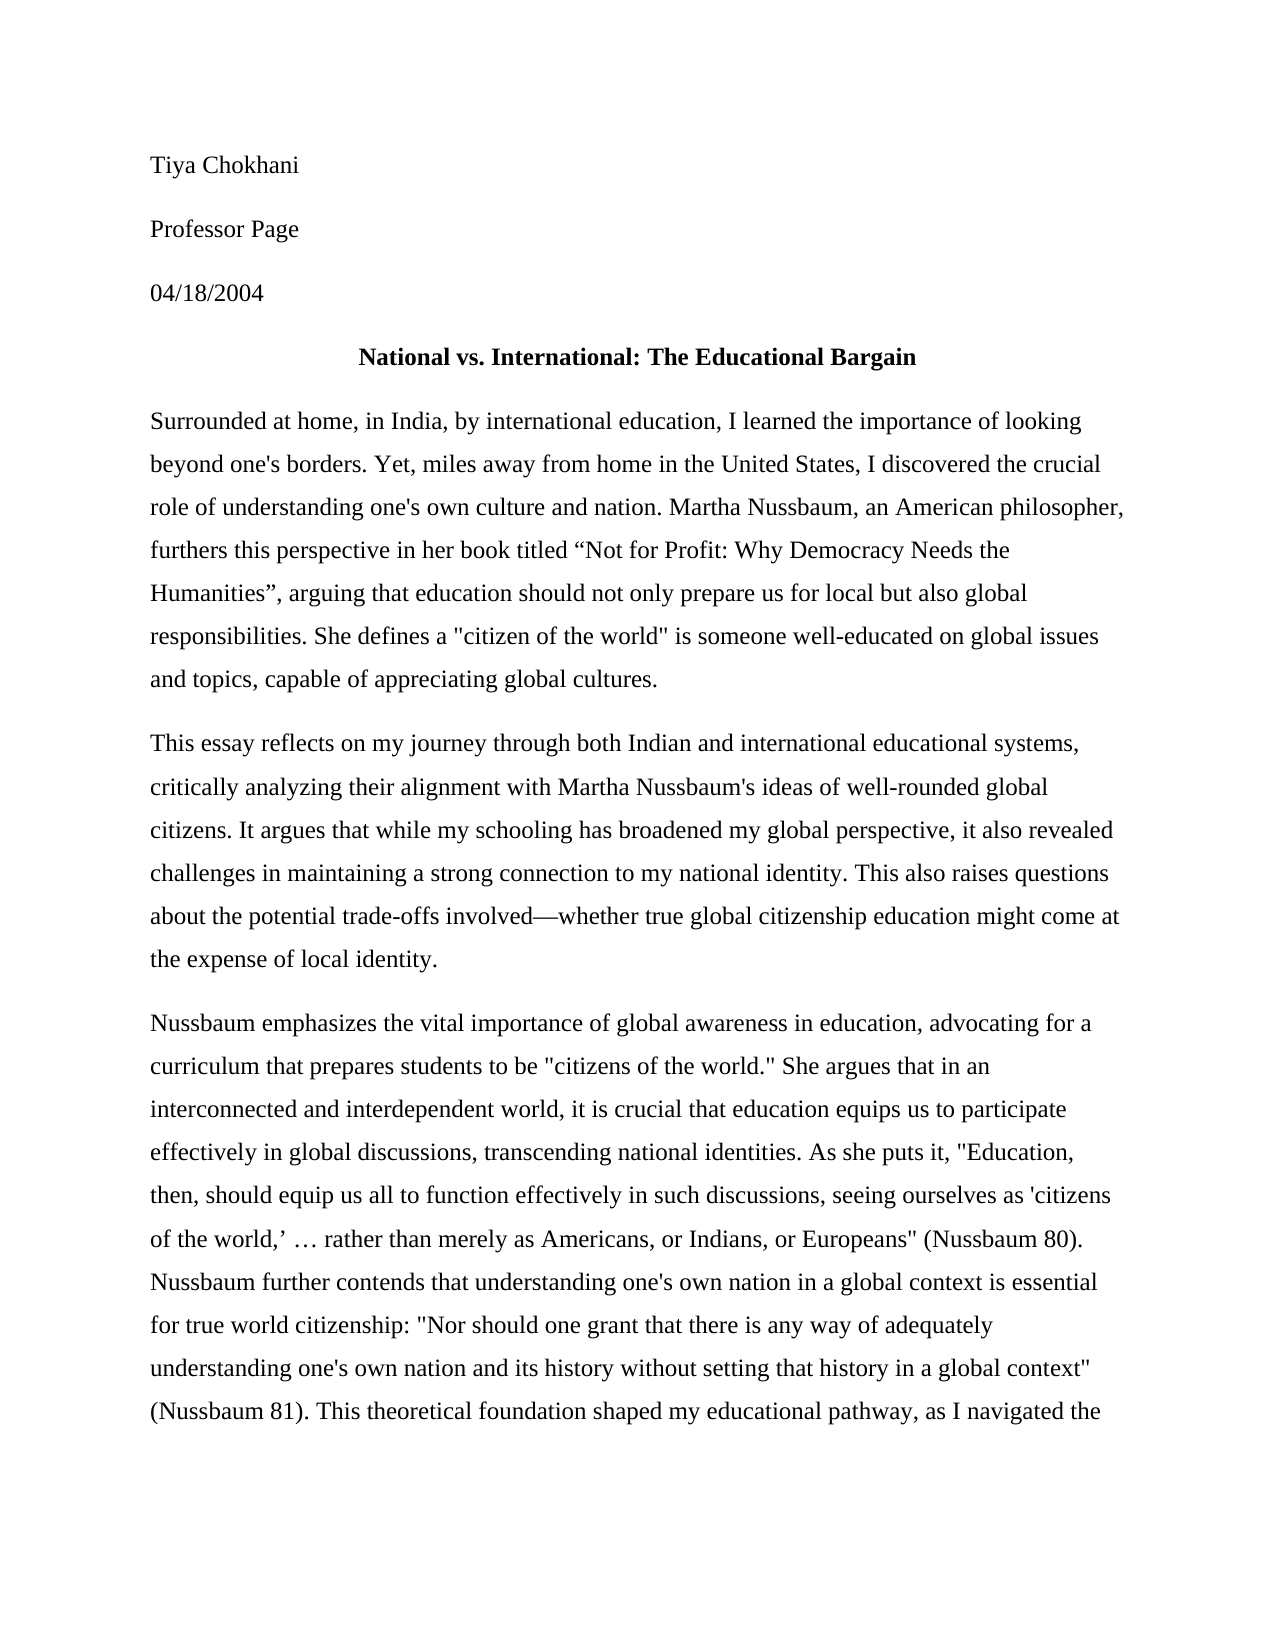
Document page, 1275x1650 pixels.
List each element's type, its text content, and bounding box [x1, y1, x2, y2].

text Professor Page [150, 214, 1125, 243]
text Tiya Chokhani [150, 150, 1125, 179]
text National vs. International: The Educational Bargain [150, 342, 1125, 371]
text This essay reflects on my journey through both Indian and international educational systems, critically analyzing their alignment with Martha Nussbaum's ideas of well-rounded global citizens. It argues that while my schooling has broadened my global perspective, it also revealed challenges in maintaining a strong connection to my national identity. This also raises questions about the potential trade-offs involved—whether true global citizenship education might come at the expense of local identity. [150, 728, 1125, 973]
text Surrounded at home, in India, by international education, I learned the importance of looking beyond one's borders. Yet, miles away from home in the United States, I discovered the crucial role of understanding one's own culture and nation. Martha Nussbaum, an American philosopher, furthers this perspective in her book titled “Not for Profit: Why Democracy Needs the Humanities”, arguing that education should not only prepare us for local but also global responsibilities. She defines a "citizen of the world" is someone well-educated on global issues and topics, capable of appreciating global cultures. [150, 406, 1125, 693]
text 04/18/2004 [150, 278, 1125, 307]
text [150, 1008, 1125, 1425]
